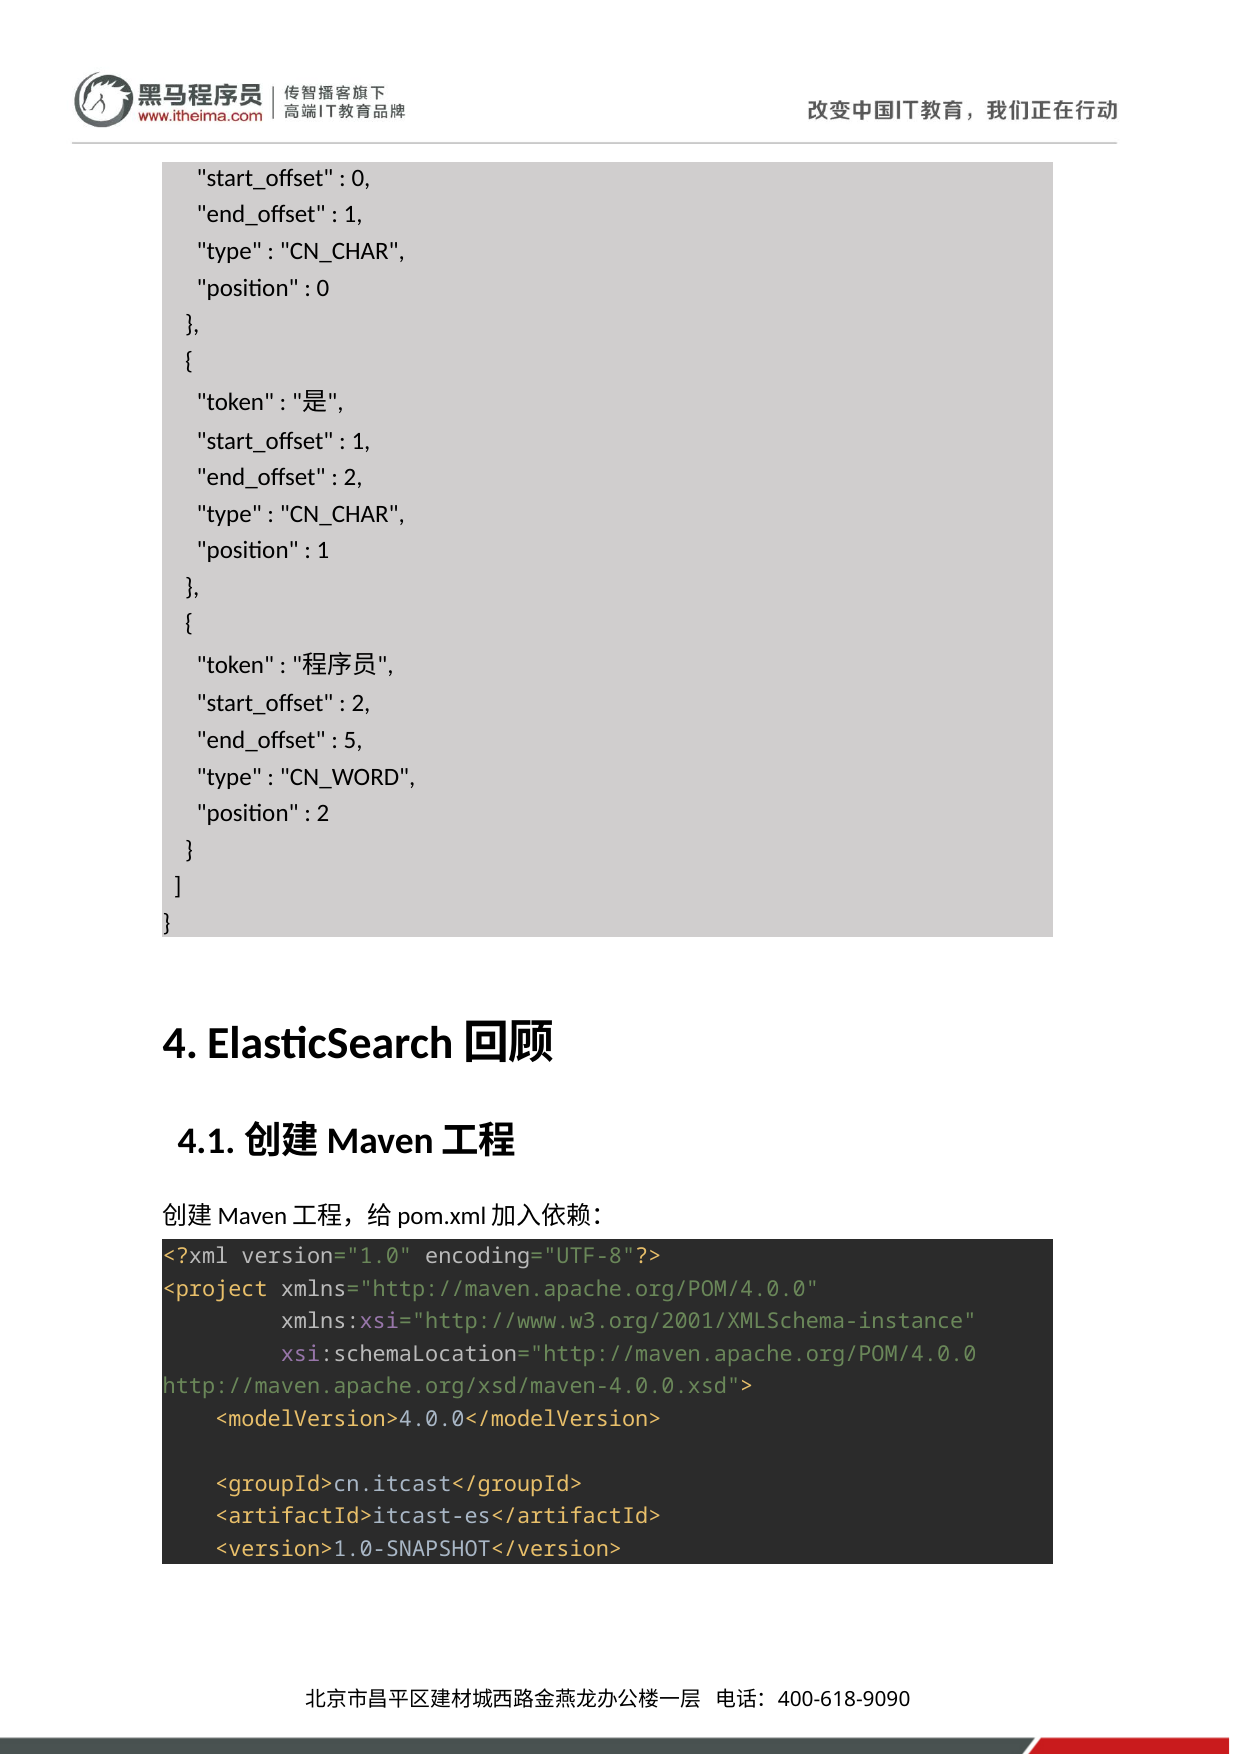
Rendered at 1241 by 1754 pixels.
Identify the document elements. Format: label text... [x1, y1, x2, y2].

text "type" : "CN_CHAR", [162, 235, 1053, 266]
picture [0, 1678, 1230, 1754]
text { [162, 345, 1053, 375]
text }, [162, 308, 1053, 339]
text "end_offset" : 1, [162, 198, 1053, 229]
text "position" : 2 [162, 797, 1053, 828]
text "type" : "CN_WORD", [162, 761, 1053, 791]
text { [162, 608, 1053, 638]
picture [0, 1, 1220, 151]
text }, [162, 571, 1053, 602]
text "position" : 1 [162, 534, 1053, 565]
text } [162, 907, 1053, 937]
text "type" : "CN_CHAR", [162, 498, 1053, 528]
subtitle 创建Maven工程 [177, 1110, 1053, 1164]
text } [162, 834, 1053, 864]
text "end_offset" : 5, [162, 724, 1053, 755]
subtitle ElasticSearch回顾 [162, 1005, 1053, 1071]
text "token" : "程序员", [162, 644, 1053, 680]
text "start_offset" : 1, [162, 425, 1053, 455]
text ] [162, 870, 1053, 901]
text 创建Maven工程，给pom.xml加入依赖： [162, 1196, 1053, 1232]
text "token" : "是", [162, 381, 1053, 418]
text "start_offset" : 2, [162, 688, 1053, 718]
text "start_offset" : 0, [162, 162, 1053, 192]
text "end_offset" : 2, [162, 461, 1053, 492]
text "position" : 0 [162, 272, 1053, 302]
